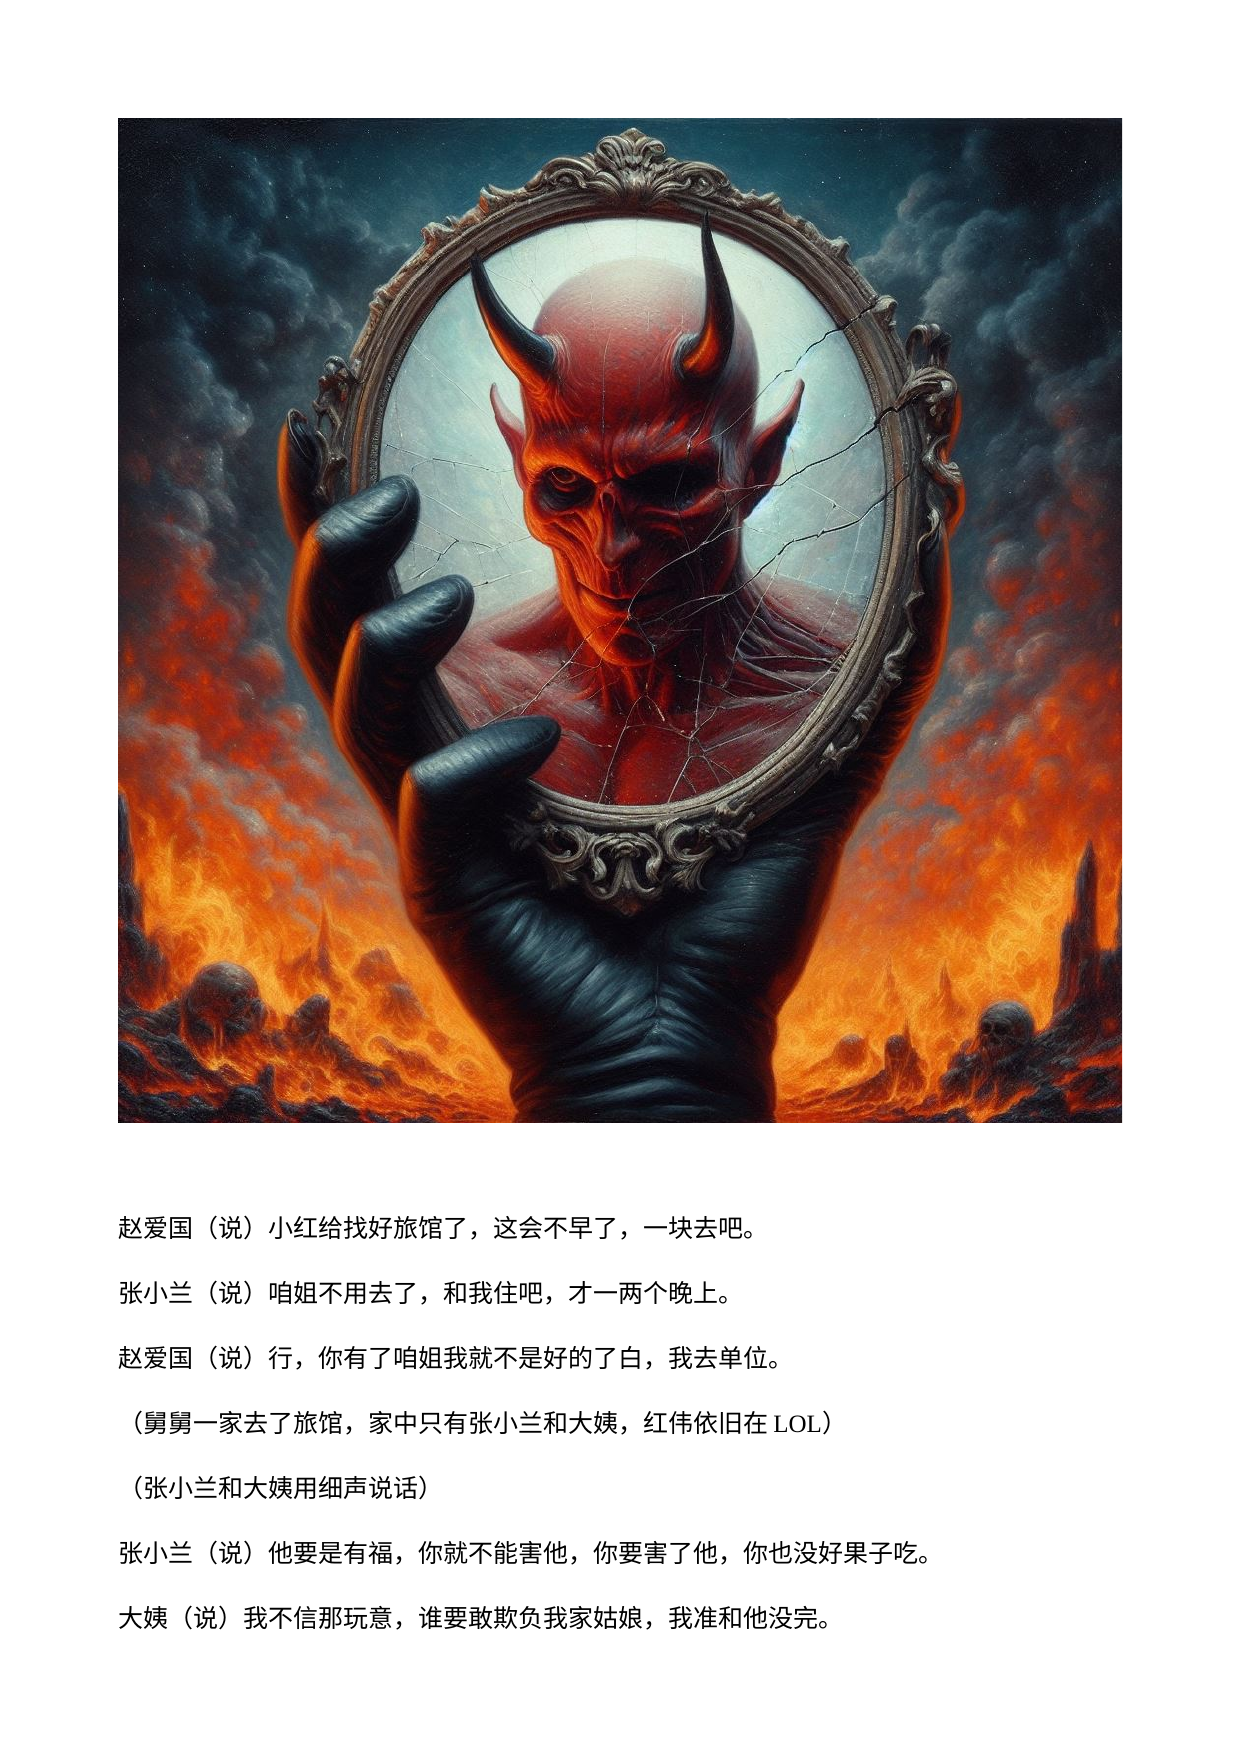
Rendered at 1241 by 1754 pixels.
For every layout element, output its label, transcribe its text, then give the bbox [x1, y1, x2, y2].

text 赵爱国（说）行，你有了咱姐我就不是好的了白，我去单位。 [118, 1338, 1122, 1375]
text 张小兰（说）他要是有福，你就不能害他，你要害了他，你也没好果子吃。 [118, 1533, 1122, 1570]
picture [118, 118, 1123, 1123]
text 大姨（说）我不信那玩意，谁要敢欺负我家姑娘，我准和他没完。 [118, 1598, 1122, 1635]
text （舅舅一家去了旅馆，家中只有张小兰和大姨，红伟依旧在LOL） [118, 1403, 1122, 1440]
text 赵爱国（说）小红给找好旅馆了，这会不早了，一块去吧。 [118, 1208, 1122, 1245]
text （张小兰和大姨用细声说话） [118, 1468, 1122, 1505]
text 张小兰（说）咱姐不用去了，和我住吧，才一两个晚上。 [118, 1273, 1122, 1310]
